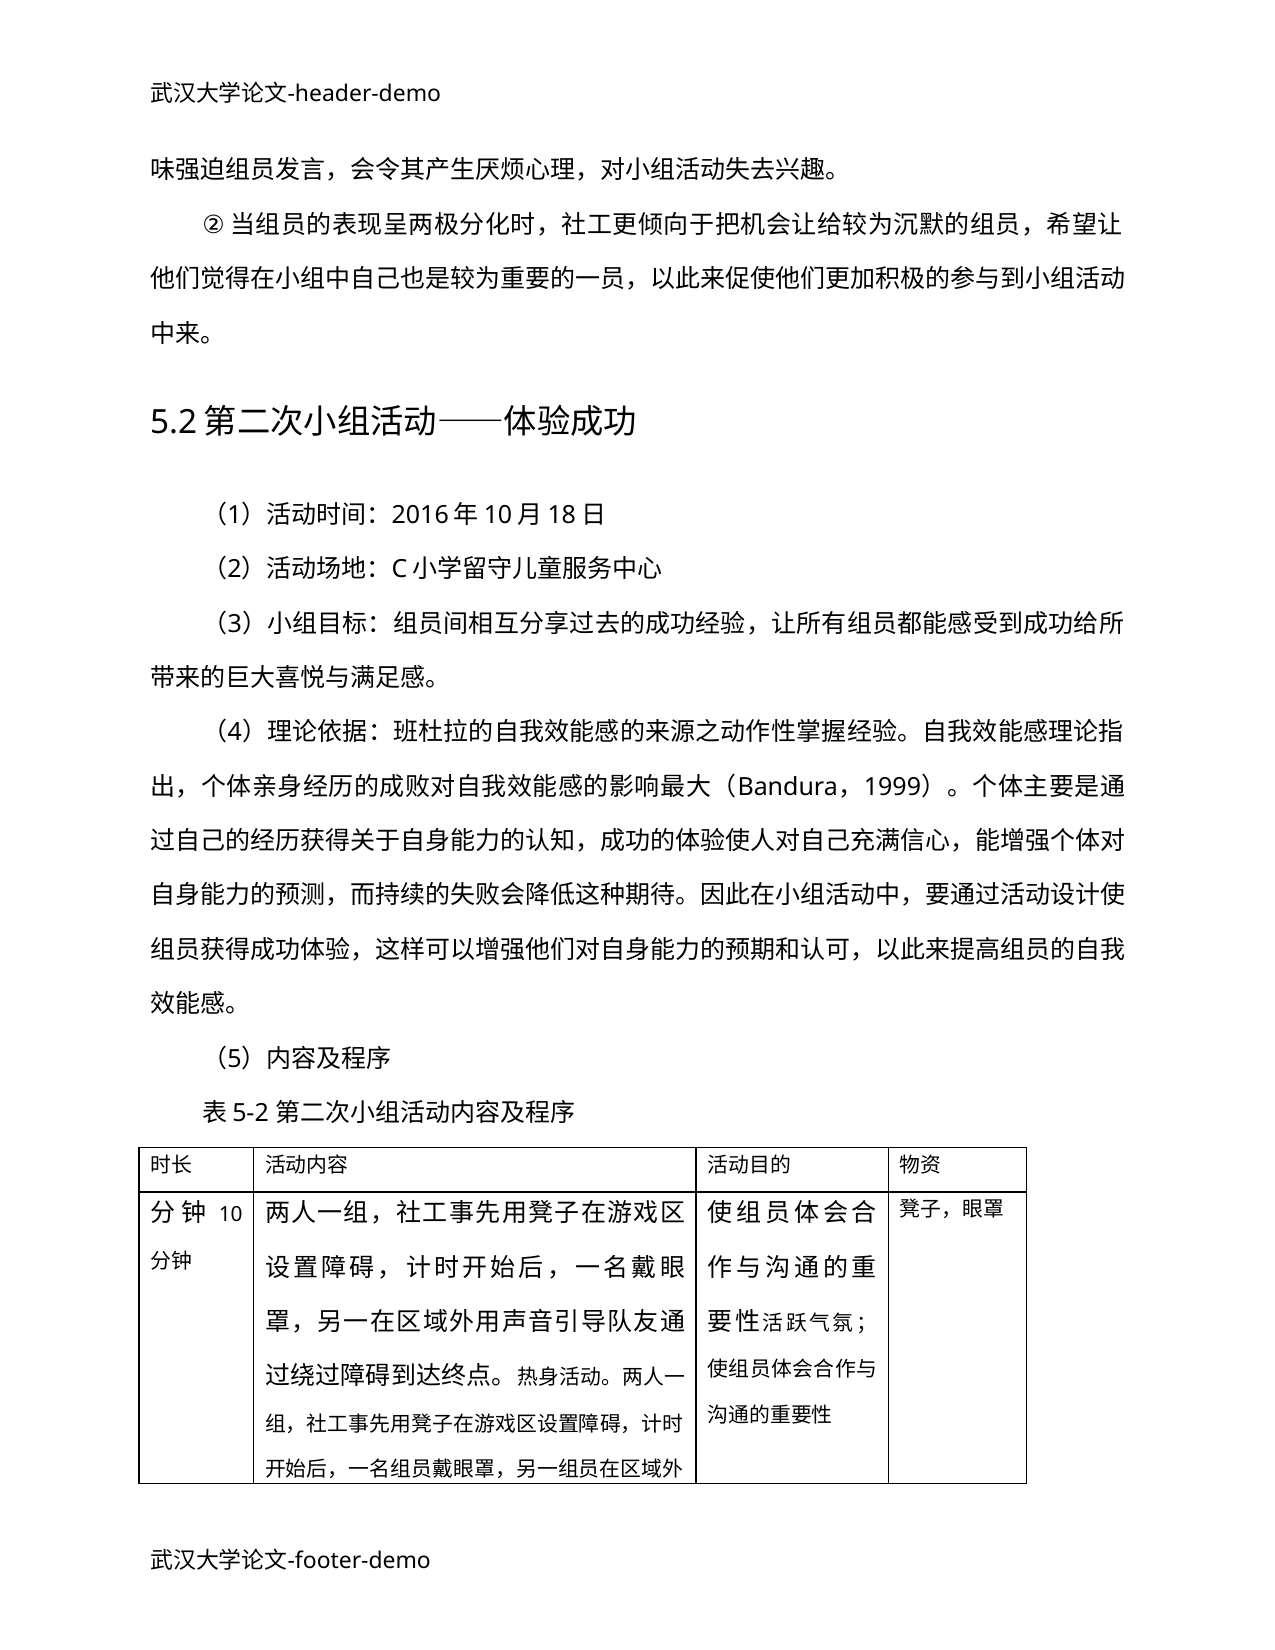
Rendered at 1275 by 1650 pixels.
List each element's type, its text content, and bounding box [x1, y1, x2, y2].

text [150, 150, 1125, 186]
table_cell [697, 1193, 888, 1483]
text 表5-2 第二次小组活动内容及程序 [150, 1092, 1125, 1129]
subtitle 5.2 第二次小组活动——体验成功 [150, 394, 1125, 443]
table_header 时长 [140, 1148, 253, 1191]
text （5）内容及程序 [150, 1038, 1125, 1074]
table_header 活动目的 [697, 1148, 888, 1191]
table_cell 分钟10分钟 [140, 1193, 253, 1483]
table_header 活动内容 [254, 1148, 695, 1191]
table_cell 凳子，眼罩 [889, 1193, 1026, 1483]
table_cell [254, 1193, 695, 1483]
text （2）活动场地：C小学留守儿童服务中心 [150, 549, 1125, 585]
text （3）小组目标：组员间相互分享过去的成功经验，让所有组员都能感受到成功给所带来的巨大喜悦与满足感。 [150, 603, 1125, 694]
text （1）活动时间：2016年10月18日 [150, 494, 1125, 531]
text ②当组员的表现呈两极分化时，社工更倾向于把机会让给较为沉默的组员，希望让他们觉得在小组中自己也是较为重要的一员，以此来促使他们更加积极的参与到小组活动中来。 [150, 204, 1125, 349]
table_header 物资 [889, 1148, 1026, 1191]
text （4）理论依据：班杜拉的自我效能感的来源之动作性掌握经验。自我效能感理论指出，个体亲身经历的成败对自我效能感的影响最大（Bandura，1999）。个体主要是通过自己的经历获得关于自身能力的认知，成功的体验使人对自己充满信心，能增强个体对自身能力的预测，而持续的失败会降低这种期待。因此在小组活动中，要通过活动设计使组员获得成功体验，这样可以增强他们对自身能力的预期和认可，以此来提高组员的自我效能感。 [150, 712, 1125, 1020]
